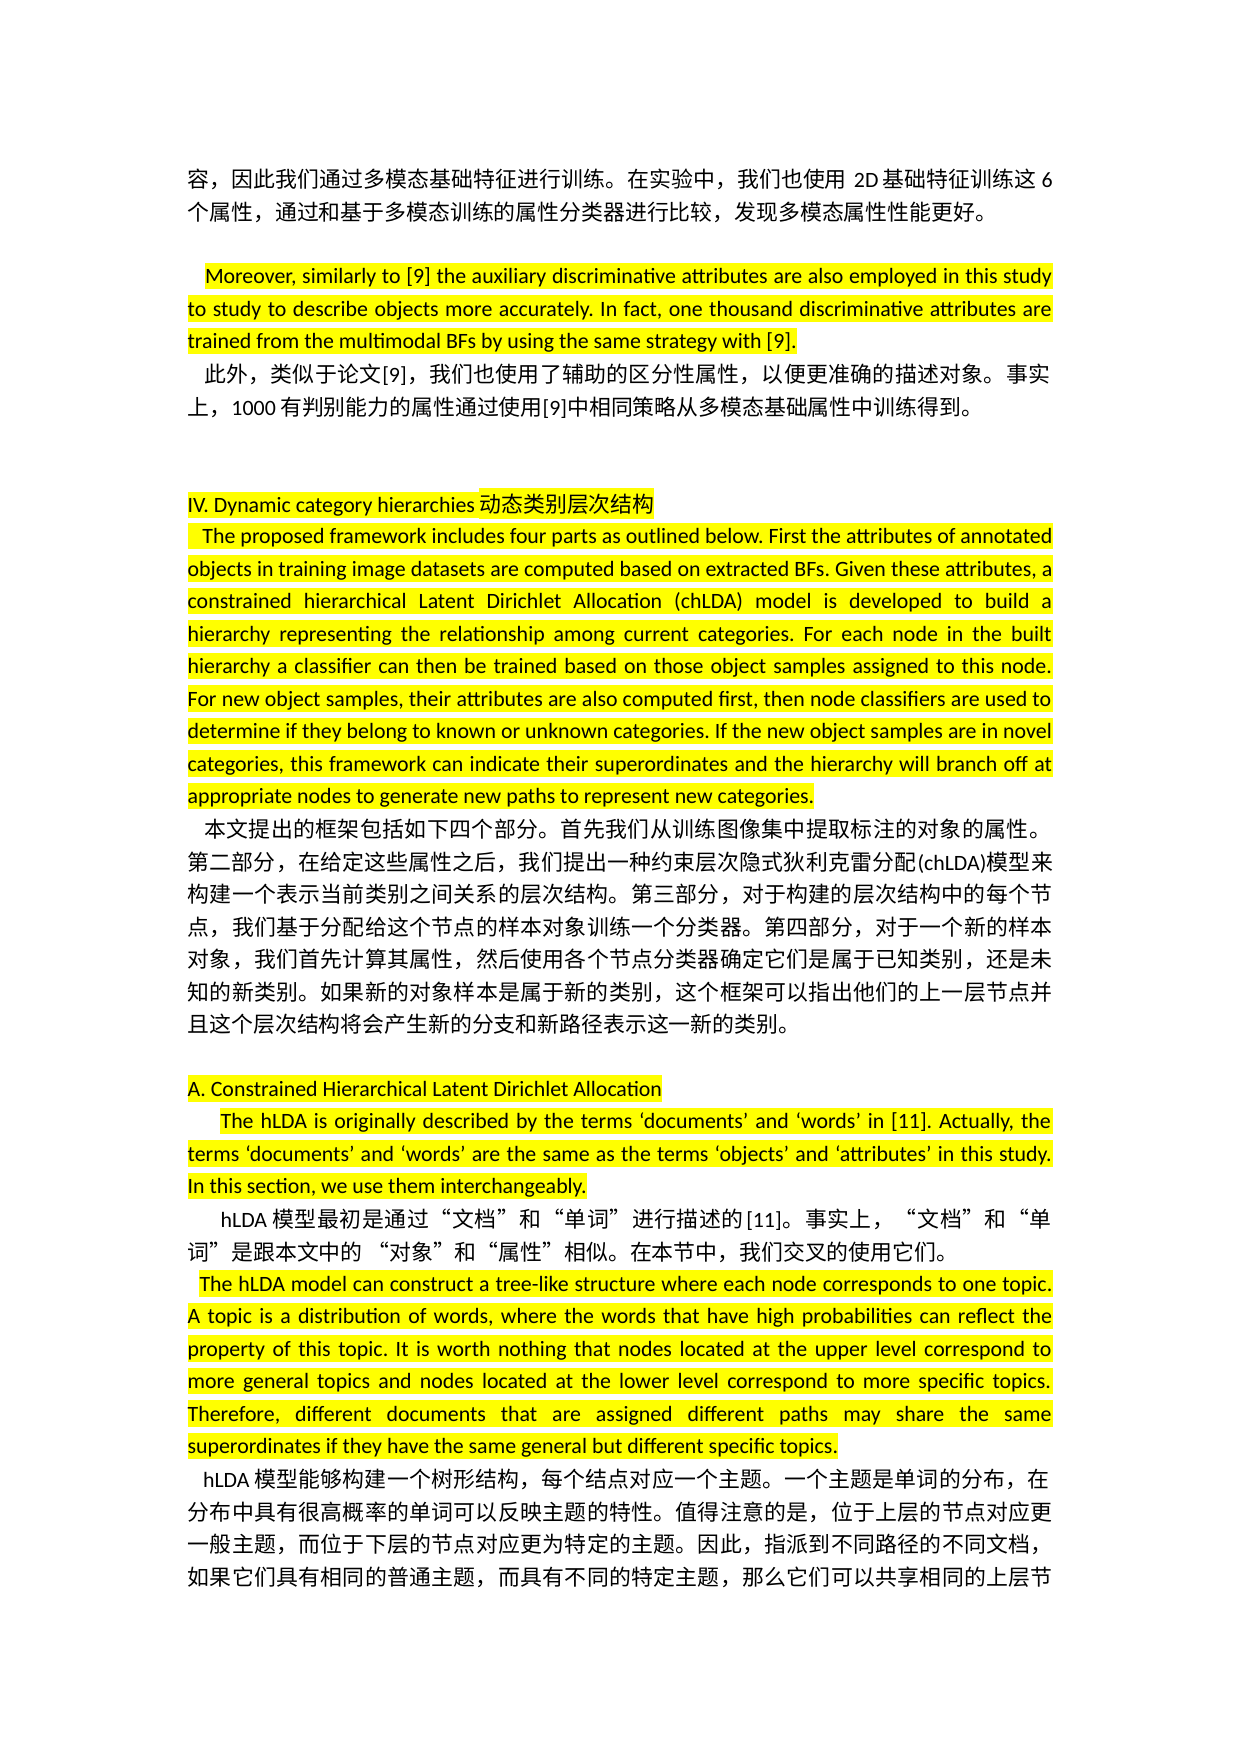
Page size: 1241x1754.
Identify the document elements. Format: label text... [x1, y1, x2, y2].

text Moreover, similarly to [9] the auxiliary discriminative attributes are also employed in this study to study to describe objects more accurately. In fact, one thousand discriminative attributes are trained from the multimodal BFs by using the same strategy with [9]. [187, 259, 1053, 306]
text The hLDA is originally described by the terms ‘documents’ and ‘words’ in [11]. Actually, the terms ‘documents’ and ‘words’ are the same as the terms ‘objects’ and ‘attributes’ in this study. In this section, we use them interchangeably. [187, 1104, 1053, 1151]
text IV. Dynamic category hierarchies动态类别层次结构 [187, 487, 1053, 519]
text The hLDA model can construct a tree-like structure where each node corresponds to one topic. A topic is a distribution of words, where the words that have high probabilities can reflect the property of this topic. It is worth nothing that nodes located at the upper level correspond to more general topics and nodes located at the lower level correspond to more specific topics. Therefore, different documents that are assigned different paths may share the same superordinates if they have the same general but different specific topics. [187, 1409, 1053, 1462]
text The proposed framework includes four parts as outlined below. First the attributes of annotated objects in training image datasets are computed based on extracted BFs. Given these attributes, a constrained hierarchical Latent Dirichlet Allocation (chLDA) model is developed to build a hierarchy representing the relationship among current categories. For each node in the built hierarchy a classifier can then be trained based on those object samples assigned to this node. For new object samples, their attributes are also computed first, then node classifiers are used to determine if they belong to known or unknown categories. If the new object samples are in novel categories, this framework can indicate their superordinates and the hierarchy will branch off at appropriate nodes to generate new paths to represent new categories. [187, 519, 1053, 812]
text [187, 1462, 1053, 1592]
text hLDA模型最初是通过“文档”和“单词”进行描述的[11]。事实上，“文档”和“单词”是跟本文中的 “对象”和“属性”相似。在本节中，我们交叉的使用它们。 [187, 1202, 1053, 1267]
text 此外，类似于论文[9]，我们也使用了辅助的区分性属性，以便更准确的描述对象。事实上，1000有判别能力的属性通过使用[9]中相同策略从多模态基础属性中训练得到。 [187, 357, 1053, 422]
text A. Constrained Hierarchical Latent Dirichlet Allocation [187, 1072, 1053, 1104]
text 本文提出的框架包括如下四个部分。首先我们从训练图像集中提取标注的对象的属性。第二部分，在给定这些属性之后，我们提出一种约束层次隐式狄利克雷分配(chLDA)模型来构建一个表示当前类别之间关系的层次结构。第三部分，对于构建的层次结构中的每个节点，我们基于分配给这个节点的样本对象训练一个分类器。第四部分，对于一个新的样本对象，我们首先计算其属性，然后使用各个节点分类器确定它们是属于已知类别，还是未知的新类别。如果新的对象样本是属于新的类别，这个框架可以指出他们的上一层节点并且这个层次结构将会产生新的分支和新路径表示这一新的类别。 [187, 812, 1053, 1039]
text The hLDA is originally described by the terms ‘documents’ and ‘words’ in [11]. Actually, the terms ‘documents’ and ‘words’ are the same as the terms ‘objects’ and ‘attributes’ in this study. In this section, we use them interchangeably. [187, 1152, 1053, 1202]
text The hLDA model can construct a tree-like structure where each node corresponds to one topic. A topic is a distribution of words, where the words that have high probabilities can reflect the property of this topic. It is worth nothing that nodes located at the upper level correspond to more general topics and nodes located at the lower level correspond to more specific topics. Therefore, different documents that are assigned different paths may share the same superordinates if they have the same general but different specific topics. [187, 1323, 1053, 1407]
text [187, 162, 1053, 227]
text Moreover, similarly to [9] the auxiliary discriminative attributes are also employed in this study to study to describe objects more accurately. In fact, one thousand discriminative attributes are trained from the multimodal BFs by using the same strategy with [9]. [187, 307, 1053, 357]
text The hLDA model can construct a tree-like structure where each node corresponds to one topic. A topic is a distribution of words, where the words that have high probabilities can reflect the property of this topic. It is worth nothing that nodes located at the upper level correspond to more general topics and nodes located at the lower level correspond to more specific topics. Therefore, different documents that are assigned different paths may share the same superordinates if they have the same general but different specific topics. [187, 1267, 1053, 1322]
